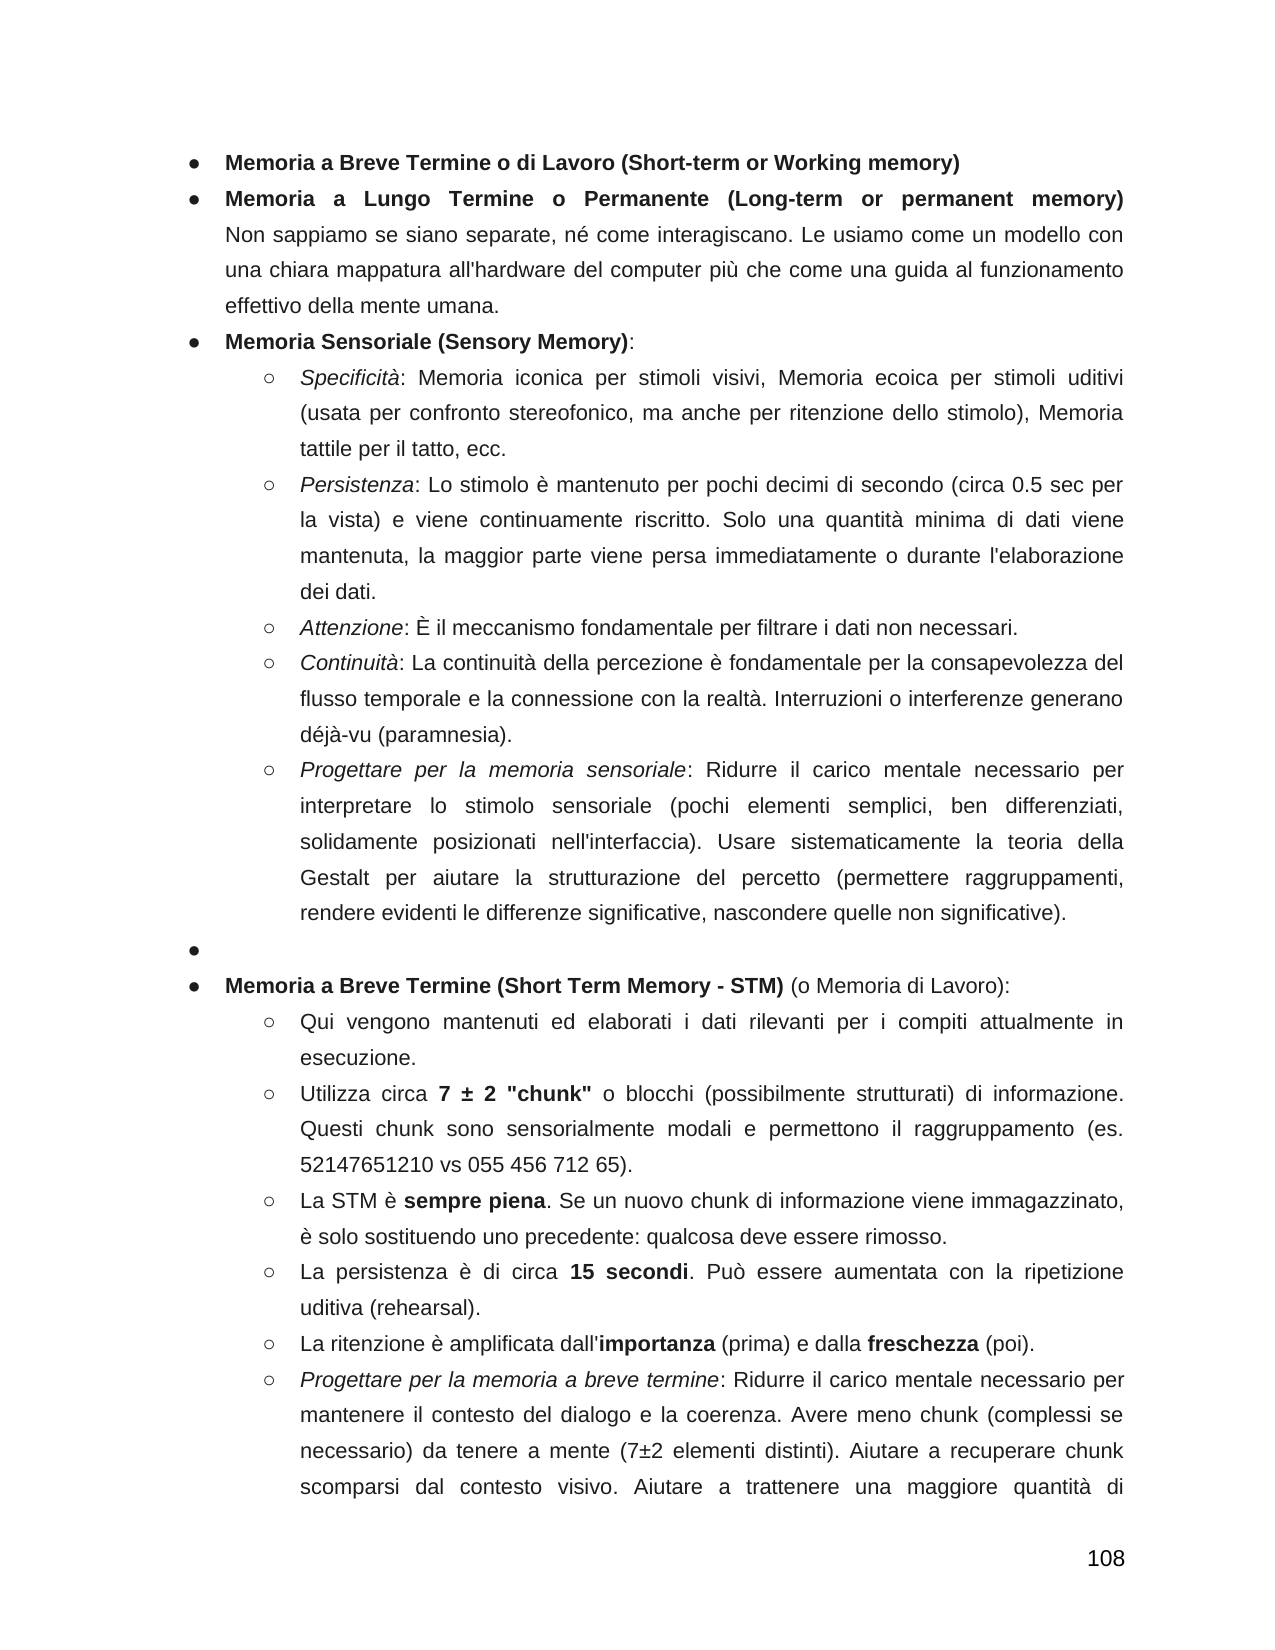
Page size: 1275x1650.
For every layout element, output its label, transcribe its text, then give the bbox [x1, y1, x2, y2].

list Attenzione: È il meccanismo fondamentale per filtrare i dati non necessari. [262, 614, 1125, 640]
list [262, 1366, 1125, 1499]
list Continuità: La continuità della percezione è fondamentale per la consapevolezza del flusso temporale e la connessione con la realtà. Interruzioni o interferenze generano déjà-vu (paramnesia). [262, 650, 1125, 747]
list La persistenza è di circa 15 secondi. Può essere aumentata con la ripetizione uditiva (rehearsal). [262, 1259, 1125, 1320]
list Specificità: Memoria iconica per stimoli visivi, Memoria ecoica per stimoli uditivi (usata per confronto stereofonico, ma anche per ritenzione dello stimolo), Memoria tattile per il tatto, ecc. [262, 364, 1125, 461]
list La ritenzione è amplificata dall'importanza (prima) e dalla freschezza (poi). [262, 1331, 1125, 1356]
list Memoria a Breve Termine (Short Term Memory - STM) (o Memoria di Lavoro): [187, 973, 1125, 999]
list Memoria a Breve Termine o di Lavoro (Short-term or Working memory) [187, 150, 1125, 175]
list La STM è sempre piena. Se un nuovo chunk di informazione viene immagazzinato, è solo sostituendo uno precedente: qualcosa deve essere rimosso. [262, 1188, 1125, 1249]
list Progettare per la memoria sensoriale: Ridurre il carico mentale necessario per interpretare lo stimolo sensoriale (pochi elementi semplici, ben differenziati, solidamente posizionati nell'interfaccia). Usare sistematicamente la teoria della Gestalt per aiutare la strutturazione del percetto (permettere raggruppamenti, rendere evidenti le differenze significative, nascondere quelle non significative). [262, 757, 1125, 926]
list Utilizza circa 7 ± 2 "chunk" o blocchi (possibilmente strutturati) di informazione. Questi chunk sono sensorialmente modali e permettono il raggruppamento (es. 52147651210 vs 055 456 712 65). [262, 1081, 1125, 1177]
list Memoria Sensoriale (Sensory Memory): [187, 329, 1125, 354]
list Persistenza: Lo stimolo è mantenuto per pochi decimi di secondo (circa 0.5 sec per la vista) e viene continuamente riscritto. Solo una quantità minima di dati viene mantenuta, la maggior parte viene persa immediatamente o durante l'elaborazione dei dati. [262, 472, 1125, 604]
list Memoria a Lungo Termine o Permanente (Long-term or permanent memory) Non sappiamo se siano separate, né come interagiscano. Le usiamo come un modello con una chiara mappatura all'hardware del computer più che come una guida al funzionamento effettivo della mente umana. [187, 186, 1125, 318]
list Qui vengono mantenuti ed elaborati i dati rilevanti per i compiti attualmente in esecuzione. [262, 1009, 1125, 1070]
